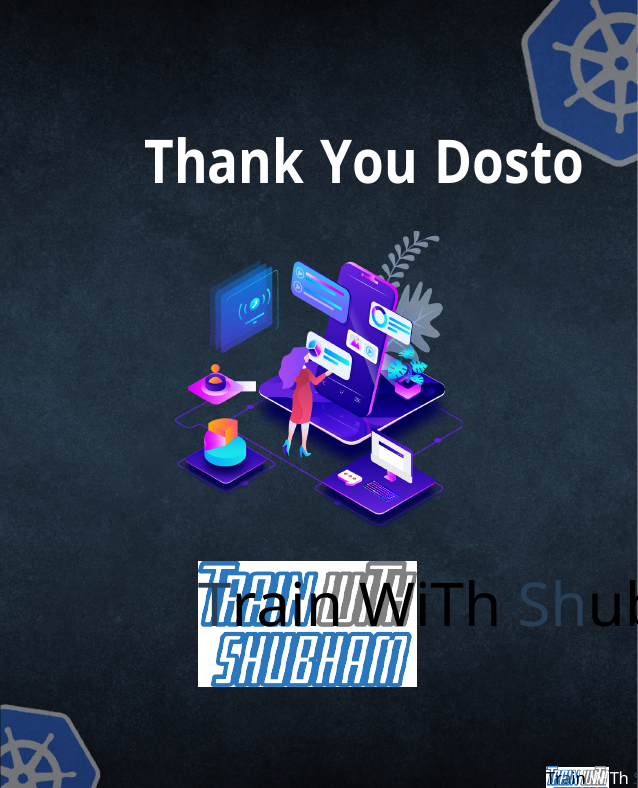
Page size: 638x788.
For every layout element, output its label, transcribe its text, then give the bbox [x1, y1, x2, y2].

picture [0, 0, 638, 788]
picture [634, 599, 638, 620]
text Thank You Dosto [144, 118, 637, 201]
